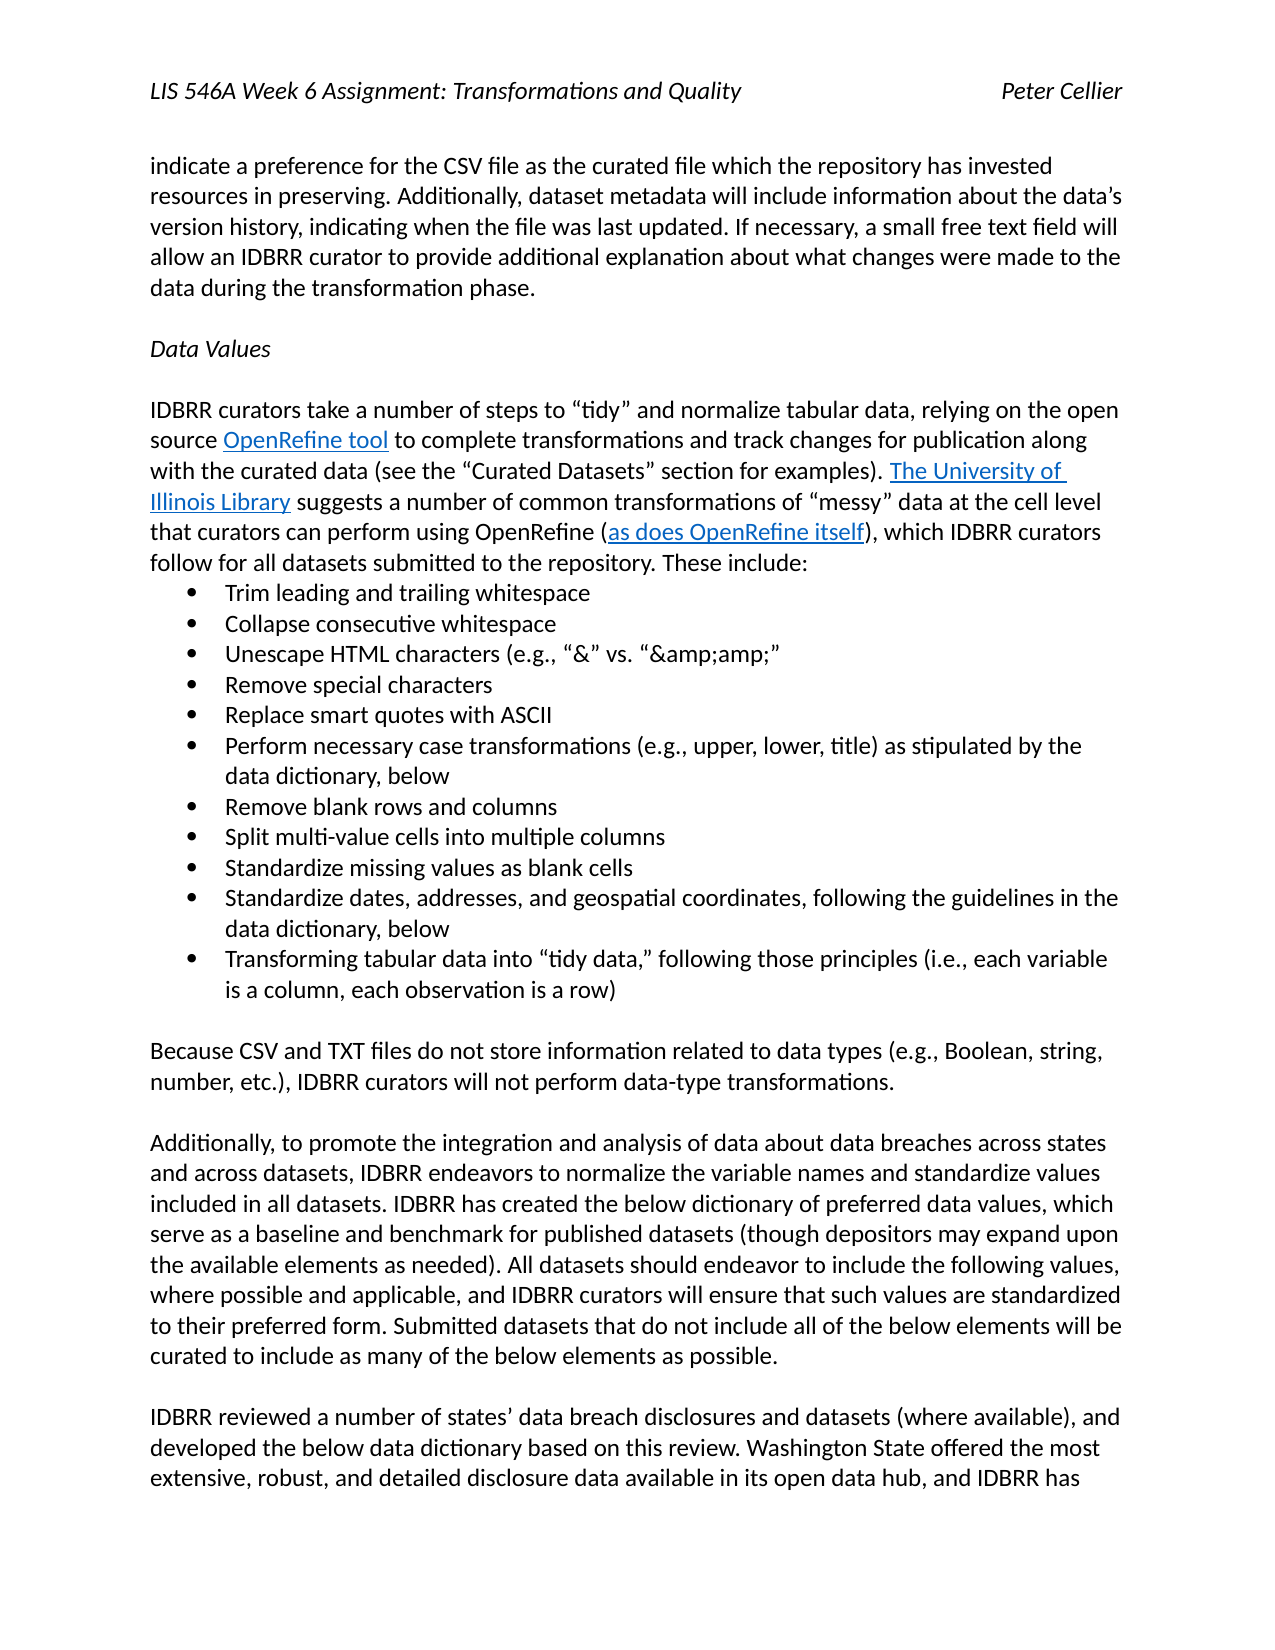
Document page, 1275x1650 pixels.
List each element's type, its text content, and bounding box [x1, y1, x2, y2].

list Standardize missing values as blank cells [187, 852, 1125, 882]
text Data Values [150, 333, 1125, 364]
list Perform necessary case transformations (e.g., upper, lower, title) as stipulated by the data dictionary, below [187, 730, 1125, 791]
list Collapse consecutive whitespace [187, 608, 1125, 638]
list Transforming tabular data into “tidy data,” following those principles (i.e., each variable is a column, each observation is a row) [187, 943, 1125, 1004]
list Trim leading and trailing whitespace [187, 577, 1125, 608]
text IDBRR curators take a number of steps to “tidy” and normalize tabular data, relying on the open source OpenRefine tool to complete transformations and track changes for publication along with the curated data (see the “Curated Datasets” section for examples). The University of Illinois Library suggests a number of common transformations of “messy” data at the cell level that curators can perform using OpenRefine (as does OpenRefine itself), which IDBRR curators follow for all datasets submitted to the repository. These include: [150, 394, 1125, 577]
text Because CSV and TXT files do not store information related to data types (e.g., Boolean, string, number, etc.), IDBRR curators will not perform data-type transformations. [150, 1035, 1125, 1096]
list Replace smart quotes with ASCII [187, 699, 1125, 730]
list Unescape HTML characters (e.g., “&” vs. “&amp;amp;” [187, 638, 1125, 669]
text Additionally, to promote the integration and analysis of data about data breaches across states and across datasets, IDBRR endeavors to normalize the variable names and standardize values included in all datasets. IDBRR has created the below dictionary of preferred data values, which serve as a baseline and benchmark for published datasets (though depositors may expand upon the available elements as needed). All datasets should endeavor to include the following values, where possible and applicable, and IDBRR curators will ensure that such values are standardized to their preferred form. Submitted datasets that do not include all of the below elements will be curated to include as many of the below elements as possible. [150, 1127, 1125, 1371]
list Remove blank rows and columns [187, 791, 1125, 821]
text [150, 150, 1125, 303]
list Standardize dates, addresses, and geospatial coordinates, following the guidelines in the data dictionary, below [187, 882, 1125, 943]
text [150, 1401, 1125, 1493]
list Split multi-value cells into multiple columns [187, 821, 1125, 852]
list Remove special characters [187, 669, 1125, 699]
